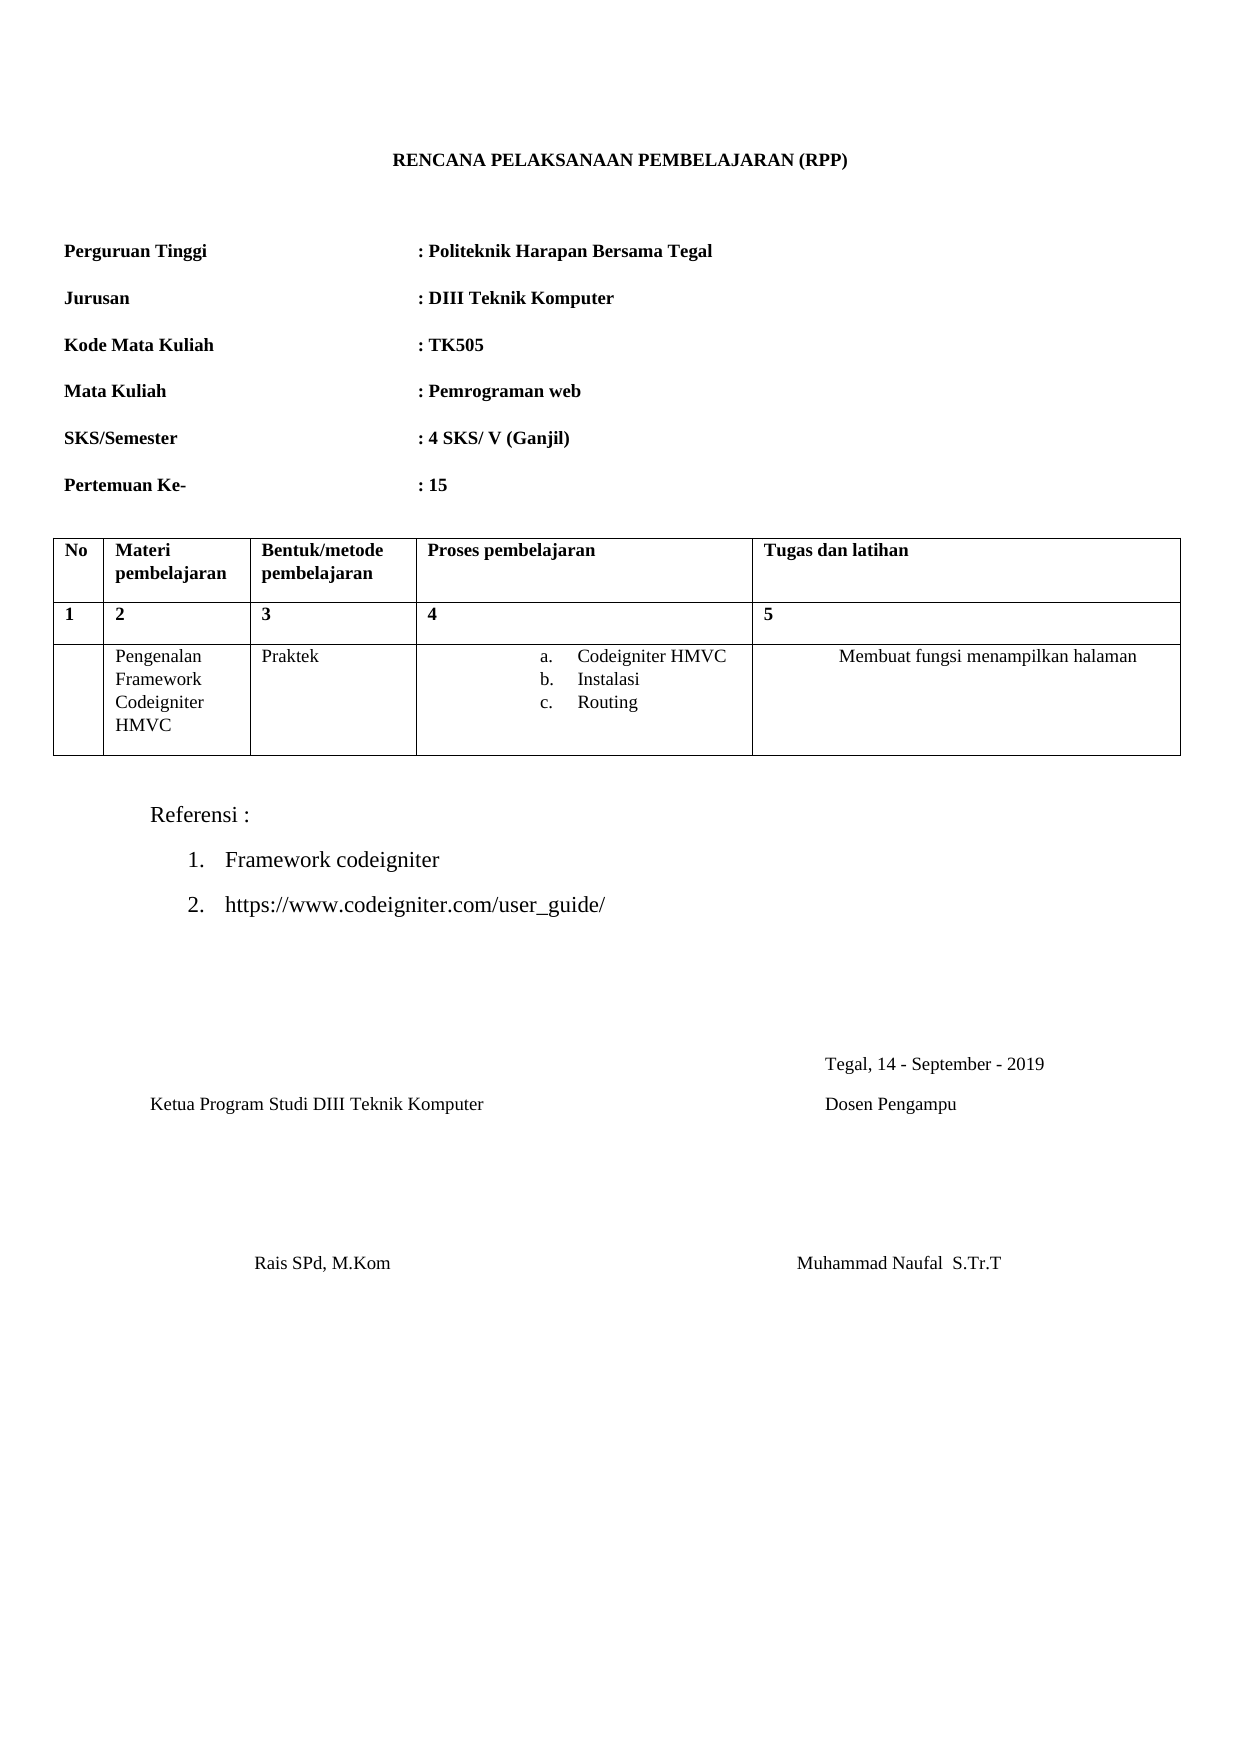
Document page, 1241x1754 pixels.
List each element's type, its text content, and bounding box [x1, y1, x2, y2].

table_cell Jurusan [29, 262, 326, 309]
list Framework codeigniter [187, 846, 1090, 872]
text Rais SPd, M.Kom Muhammad Naufal S.Tr.T [254, 1253, 1090, 1274]
table_header No [54, 539, 103, 602]
table_cell 4 [417, 603, 752, 644]
table_cell SKS/Semester [29, 403, 326, 449]
table_cell Codeigniter HMVC Instalasi Routing [417, 645, 752, 755]
text Tegal, 14 - September - 2019 [150, 1053, 1090, 1074]
table_header Bentuk/metode pembelajaran [251, 539, 416, 602]
table_cell 2 [104, 603, 250, 644]
table_cell : 4 SKS/ V (Ganjil) [326, 403, 710, 449]
table_cell [54, 645, 103, 755]
table_header Proses pembelajaran [417, 539, 752, 602]
table_header Materi pembelajaran [104, 539, 250, 602]
table_cell 1 [54, 603, 103, 644]
table_cell : TK505 [326, 309, 534, 356]
table_cell : DIII Teknik Komputer [326, 262, 710, 309]
text RENCANA PELAKSANAAN PEMBELAJARAN (RPP) [150, 150, 1090, 171]
text Referensi : [150, 801, 1090, 827]
table_cell Membuat fungsi menampilkan halaman [753, 645, 1180, 755]
table_header Perguruan Tinggi [29, 213, 326, 262]
table_header : Politeknik Harapan Bersama Tegal [326, 213, 1212, 262]
table_cell Kode Mata Kuliah [29, 309, 326, 356]
list https://www.codeigniter.com/user_guide/ [187, 891, 1090, 917]
table_cell : 15 [326, 449, 524, 496]
text Ketua Program Studi DIII Teknik Komputer Dosen Pengampu [150, 1093, 1090, 1114]
table_cell Mata Kuliah [29, 356, 326, 402]
table_cell Pertemuan Ke- [29, 449, 326, 496]
table_cell Praktek [251, 645, 416, 755]
table_cell Pengenalan Framework Codeigniter HMVC [104, 645, 250, 755]
table_cell : Pemrograman web [326, 356, 710, 402]
table_cell 3 [251, 603, 416, 644]
table_cell 5 [753, 603, 1180, 644]
table_header Tugas dan latihan [753, 539, 1180, 602]
